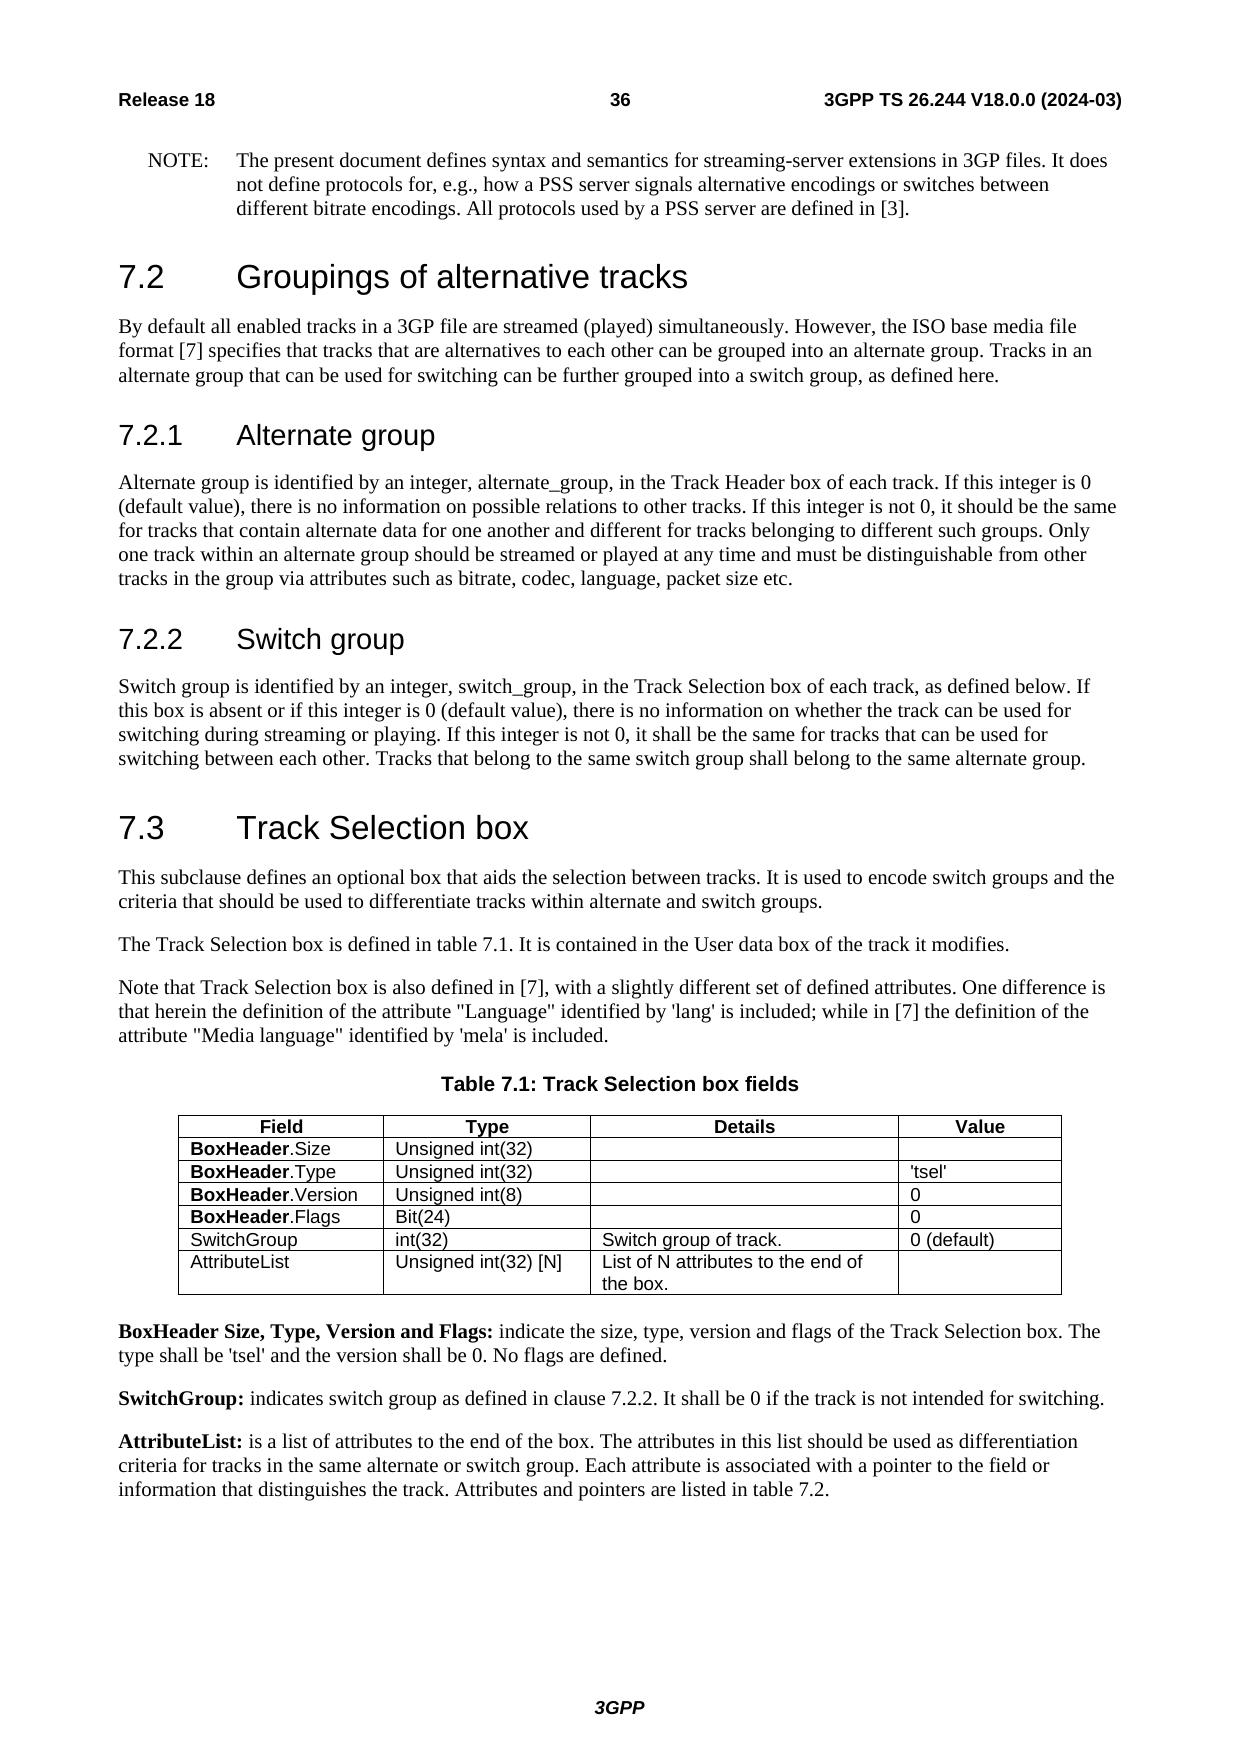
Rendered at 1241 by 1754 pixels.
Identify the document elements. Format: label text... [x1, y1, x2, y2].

table_cell Unsigned int(32) [384, 1138, 590, 1160]
text NOTE: The present document defines syntax and semantics for streaming-server extensions in 3GP files. It does not define protocols for, e.g., how a server signals alternative encodings or switches between different bitrate encodings. All protocols used by a server are defined in [3]. [148, 147, 1122, 220]
table_cell 0 [899, 1183, 1061, 1205]
table_cell [591, 1138, 898, 1160]
table_header Type [384, 1116, 590, 1137]
table_cell List of N attributes to the end of the box. [591, 1251, 898, 1294]
table_cell int(32) [384, 1229, 590, 1250]
text AttributeList: is a list of attributes to the end of the box. The attributes in this list should be used as differentiation criteria for tracks in the same alternate or switch group. Each attribute is associated with a pointer to the field or information that distinguishes the track. Attributes and pointers are listed in table 7.2. [118, 1429, 1122, 1501]
table_cell AttributeList [179, 1251, 383, 1294]
table_cell BoxHeader.Type [179, 1161, 383, 1182]
table_header Value [899, 1116, 1061, 1137]
table_cell [591, 1161, 898, 1182]
table_cell Bit(24) [384, 1206, 590, 1227]
subtitle 7.2.2 Switch group [118, 622, 1122, 655]
text This subclause defines an optional box that aids the selection between tracks. It is used to encode switch groups and the criteria that should be used to differentiate tracks within alternate and switch groups. [118, 865, 1122, 913]
table_cell BoxHeader.Size [179, 1138, 383, 1160]
text Note that Track Selection box is also defined in [7], with a slightly different set of defined attributes. One difference is that herein the definition of the attribute "Language" identified by 'lang' is included; while in [7] the definition of the attribute "Media language" identified by 'mela' is included. [118, 974, 1122, 1047]
table_cell 0 [899, 1206, 1061, 1227]
subtitle 7.2 Groupings of alternative tracks [118, 257, 1122, 296]
table_cell BoxHeader.Version [179, 1183, 383, 1205]
table_cell SwitchGroup [179, 1229, 383, 1250]
table_cell [899, 1138, 1061, 1160]
text BoxHeader Size, Type, Version and Flags: indicate the size, type, version and flags of the Track Selection box. The type shall be 'tsel' and the version shall be 0. No flags are defined. [118, 1319, 1122, 1367]
table_cell [591, 1206, 898, 1227]
table_cell Unsigned int(32) [384, 1161, 590, 1182]
table_cell Unsigned int(8) [384, 1183, 590, 1205]
text The Track Selection box is defined in table 7.1. It is contained in the User data box of the track it modifies. [118, 932, 1122, 956]
subtitle 7.3 Track Selection box [118, 808, 1122, 846]
text Table 7.1: Track Selection box fields [118, 1072, 1122, 1096]
table_cell [591, 1183, 898, 1205]
table_header Details [591, 1116, 898, 1137]
table_cell Unsigned int(32) [N] [384, 1251, 590, 1294]
table_cell 0 (default) [899, 1229, 1061, 1250]
table_cell Switch group of track. [591, 1229, 898, 1250]
text Alternate group is identified by an integer, alternate_group, in the Track Header box of each track. If this integer is 0 (default value), there is no information on possible relations to other tracks. If this integer is not 0, it should be the same for tracks that contain alternate data for one another and different for tracks belonging to different such groups. Only one track within an alternate group should be streamed or played at any time and must be distinguishable from other tracks in the group via attributes such as bitrate, codec, language, packet size etc. [118, 470, 1122, 590]
text Switch group is identified by an integer, switch_group, in the Track Selection box of each track, as defined below. If this box is absent or if this integer is 0 (default value), there is no information on whether the track can be used for switching during streaming or playing. If this integer is not 0, it shall be the same for tracks that can be used for switching between each other. Tracks that belong to the same switch group shall belong to the same alternate group. [118, 674, 1122, 770]
table_cell [899, 1251, 1061, 1294]
table_cell 'tsel' [899, 1161, 1061, 1182]
table_cell BoxHeader.Flags [179, 1206, 383, 1227]
table_header Field [179, 1116, 383, 1137]
text By default all enabled tracks in a 3GP file are streamed (played) simultaneously. However, the ISO base media file format [7] specifies that tracks that are alternatives to each other can be grouped into an alternate group. Tracks in an alternate group that can be used for switching can be further grouped into a switch group, as defined here. [118, 314, 1122, 387]
subtitle 7.2.1 Alternate group [118, 418, 1122, 451]
text SwitchGroup: indicates switch group as defined in clause 7.2.2. It shall be 0 if the track is not intended for switching. [118, 1386, 1122, 1410]
